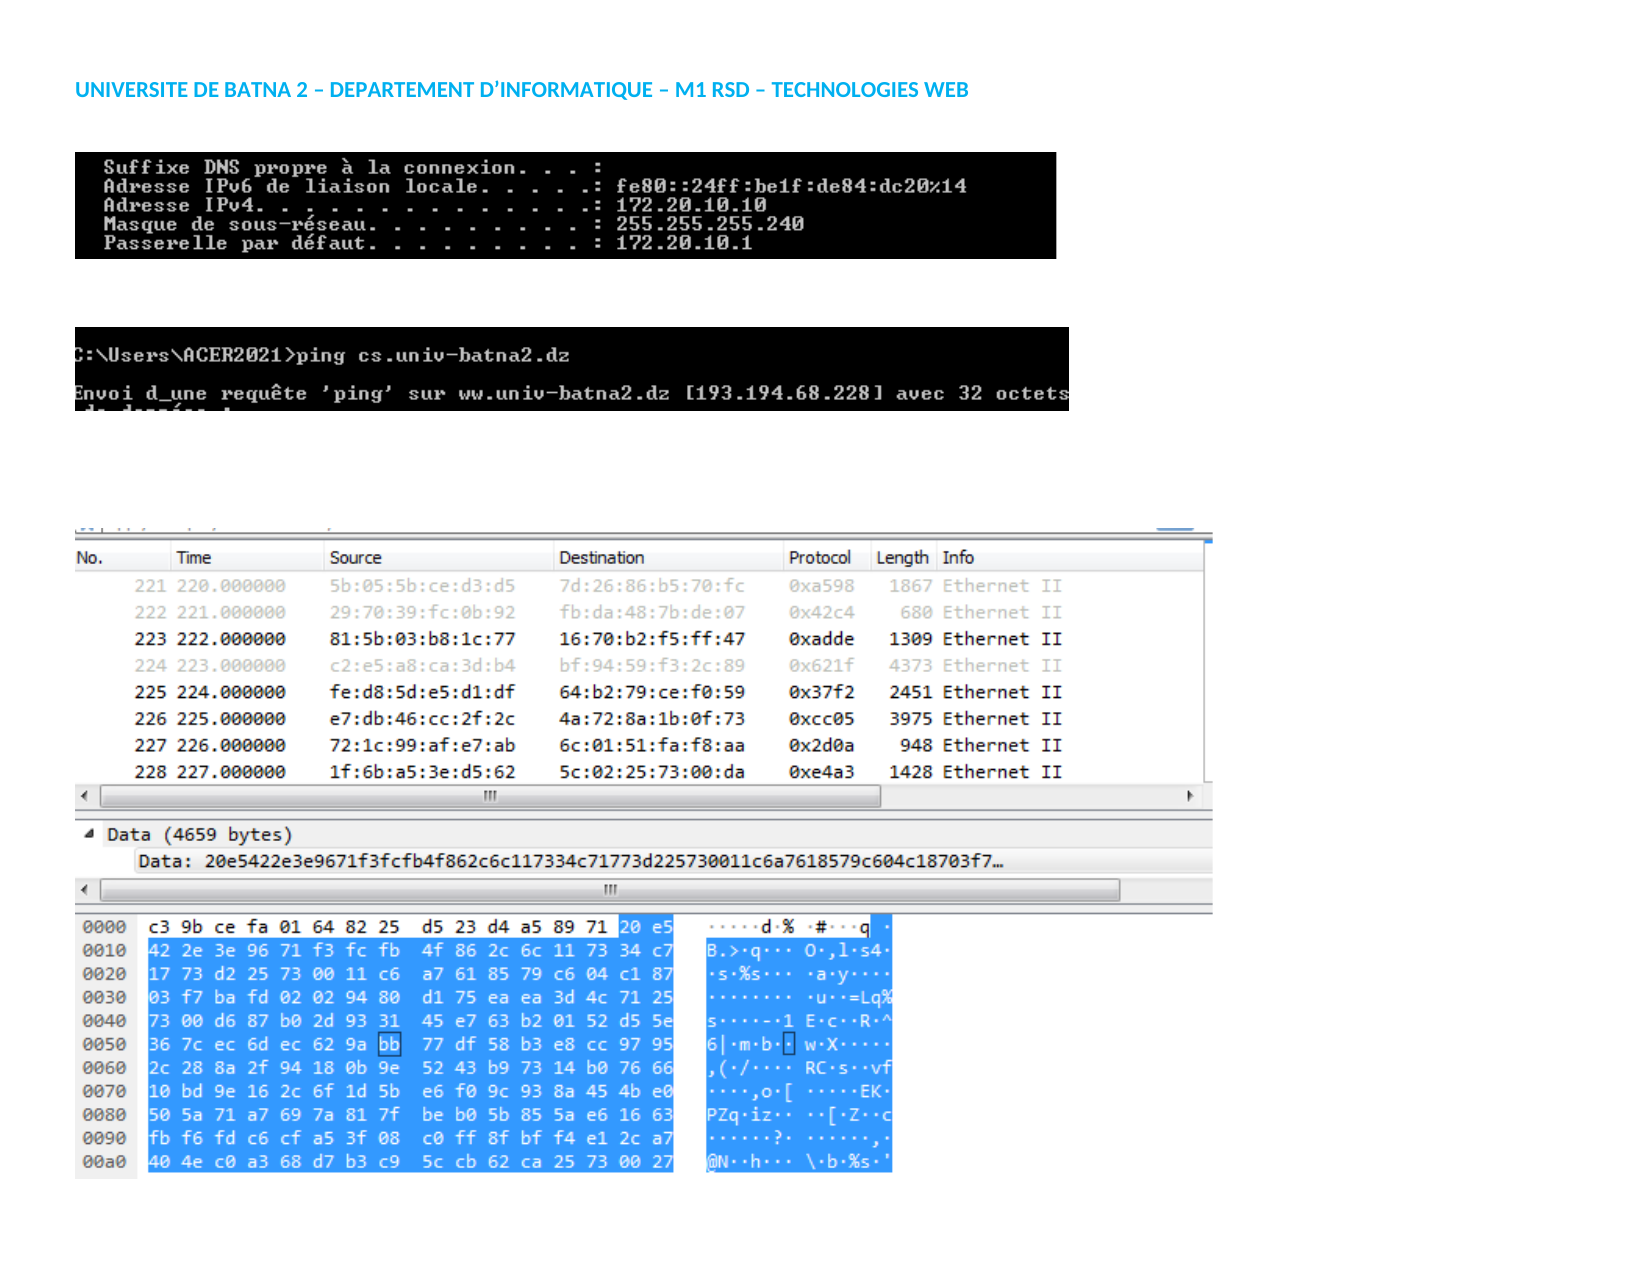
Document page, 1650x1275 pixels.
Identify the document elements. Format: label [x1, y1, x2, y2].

picture [75, 528, 1213, 1179]
picture [75, 152, 1057, 259]
picture [75, 327, 1069, 411]
